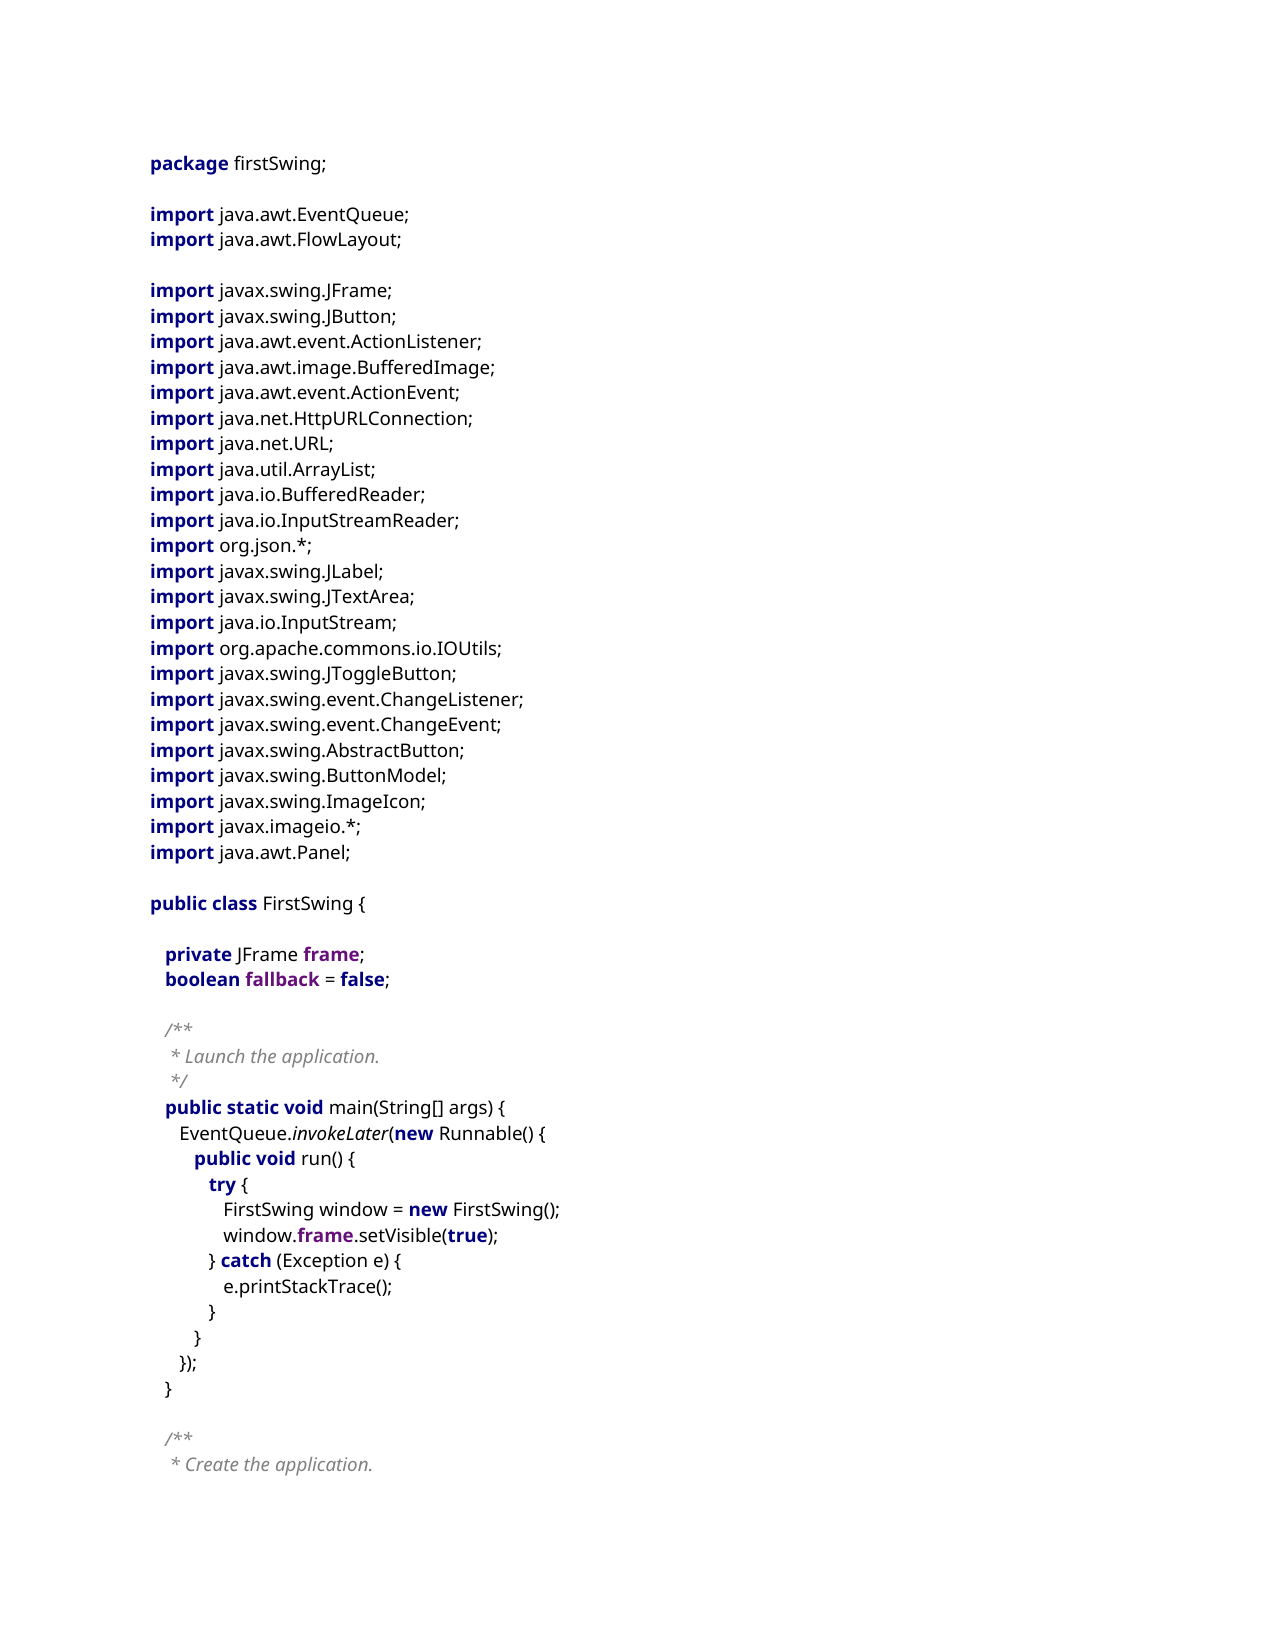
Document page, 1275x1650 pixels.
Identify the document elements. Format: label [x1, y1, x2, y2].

text [150, 150, 1125, 1477]
